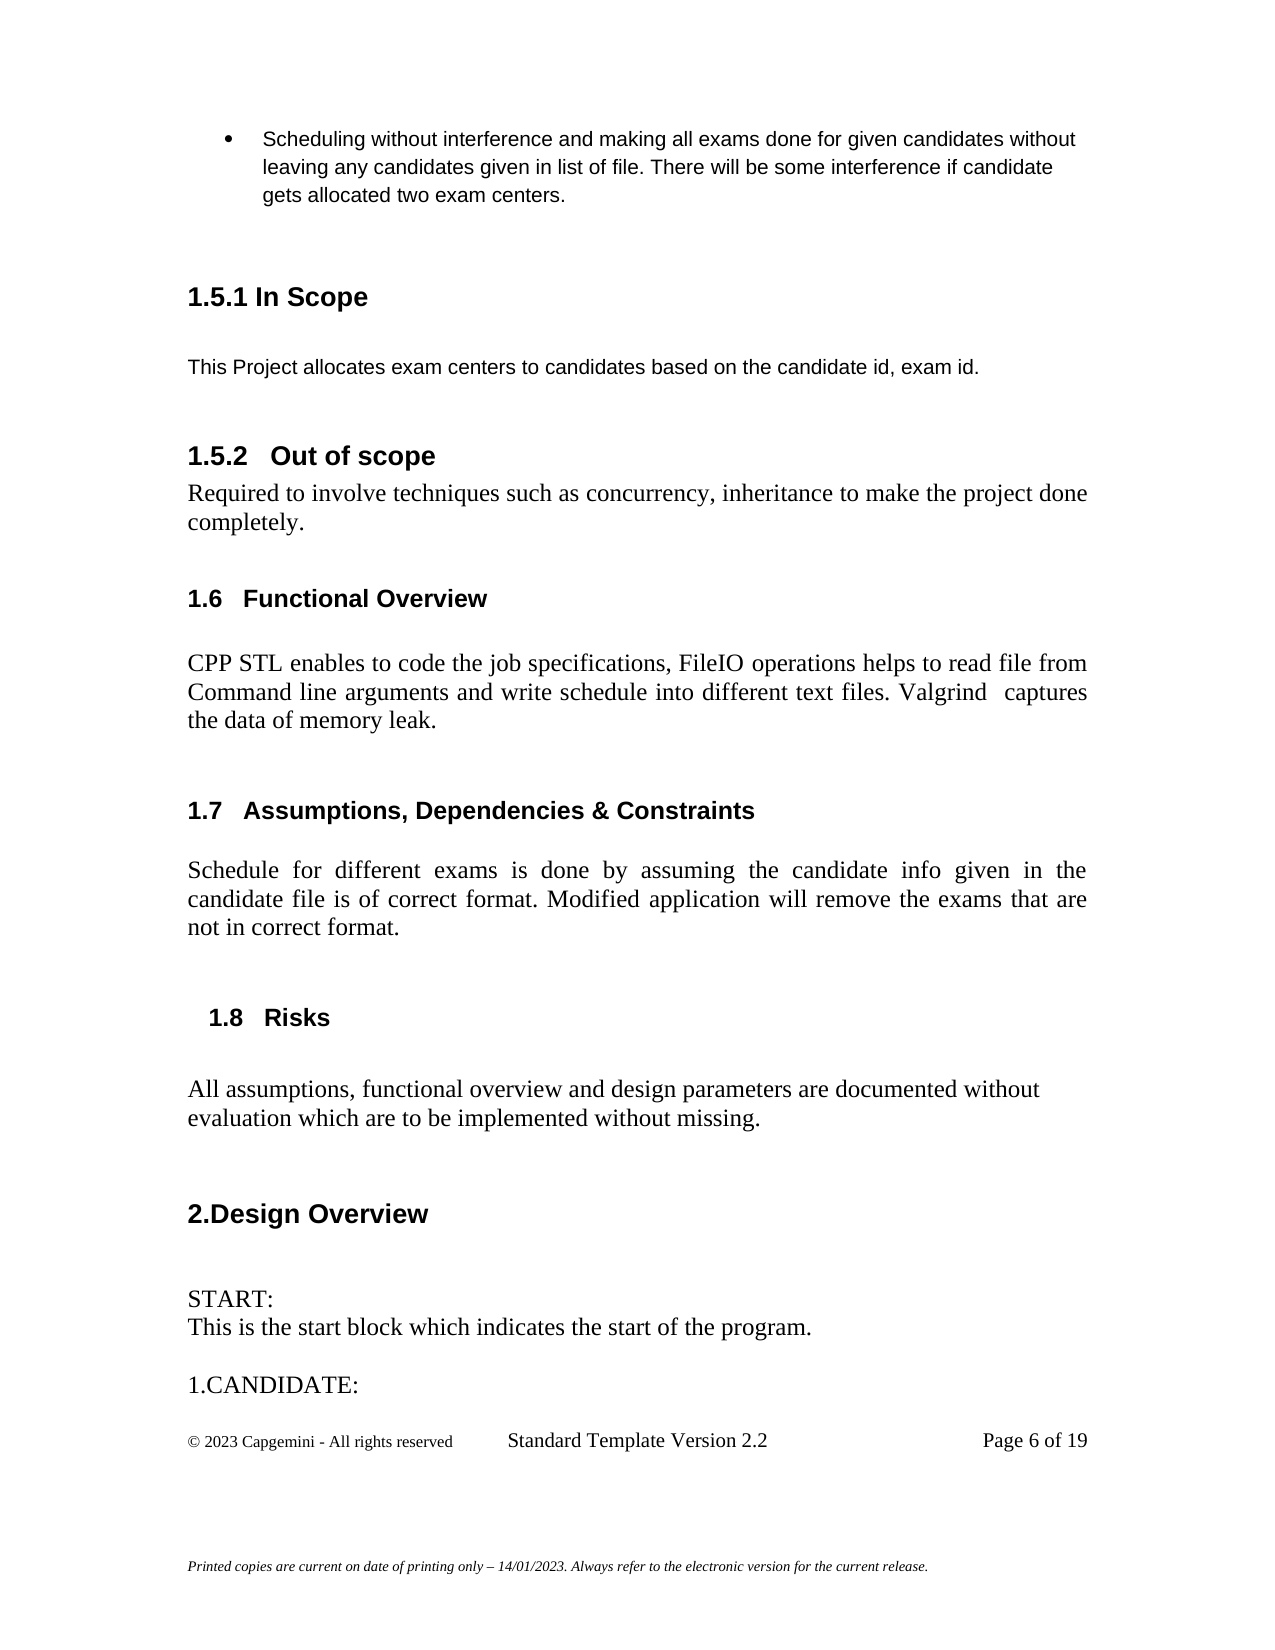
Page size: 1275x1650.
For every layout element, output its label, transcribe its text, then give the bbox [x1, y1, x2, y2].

subtitle 1.5.2 Out of scope [187, 440, 1087, 472]
text This Project allocates exam centers to candidates based on the candidate id, exam id. [187, 355, 1087, 379]
subtitle 1.5.1 In Scope [187, 281, 1087, 312]
text 1.CANDIDATE: [187, 1370, 1087, 1399]
text All assumptions, functional overview and design parameters are documented without evaluation which are to be implemented without missing. [187, 1074, 1087, 1132]
text Required to involve techniques such as concurrency, inheritance to make the project done completely. [187, 478, 1087, 535]
text START: [187, 1284, 1087, 1312]
subtitle 1.6 Functional Overview [187, 584, 1087, 613]
text This is the start block which indicates the start of the program. [187, 1312, 1087, 1341]
subtitle 1.8 Risks [187, 1003, 1087, 1031]
subtitle 1.7 Assumptions, Dependencies & Constraints [187, 796, 1087, 824]
subtitle 2.Design Overview [187, 1198, 1087, 1229]
list Scheduling without interference and making all exams done for given candidates without leaving any candidates given in list of file. There will be some interference if candidate gets allocated two exam centers. [225, 127, 1087, 206]
text CPP STL enables to code the job specifications, FileIO operations helps to read file from Command line arguments and write schedule into different text files. Valgrind captures the data of memory leak. [187, 648, 1087, 734]
text Schedule for different exams is done by assuming the candidate info given in the candidate file is of correct format. Modified application will remove the exams that are not in correct format. [187, 855, 1087, 941]
